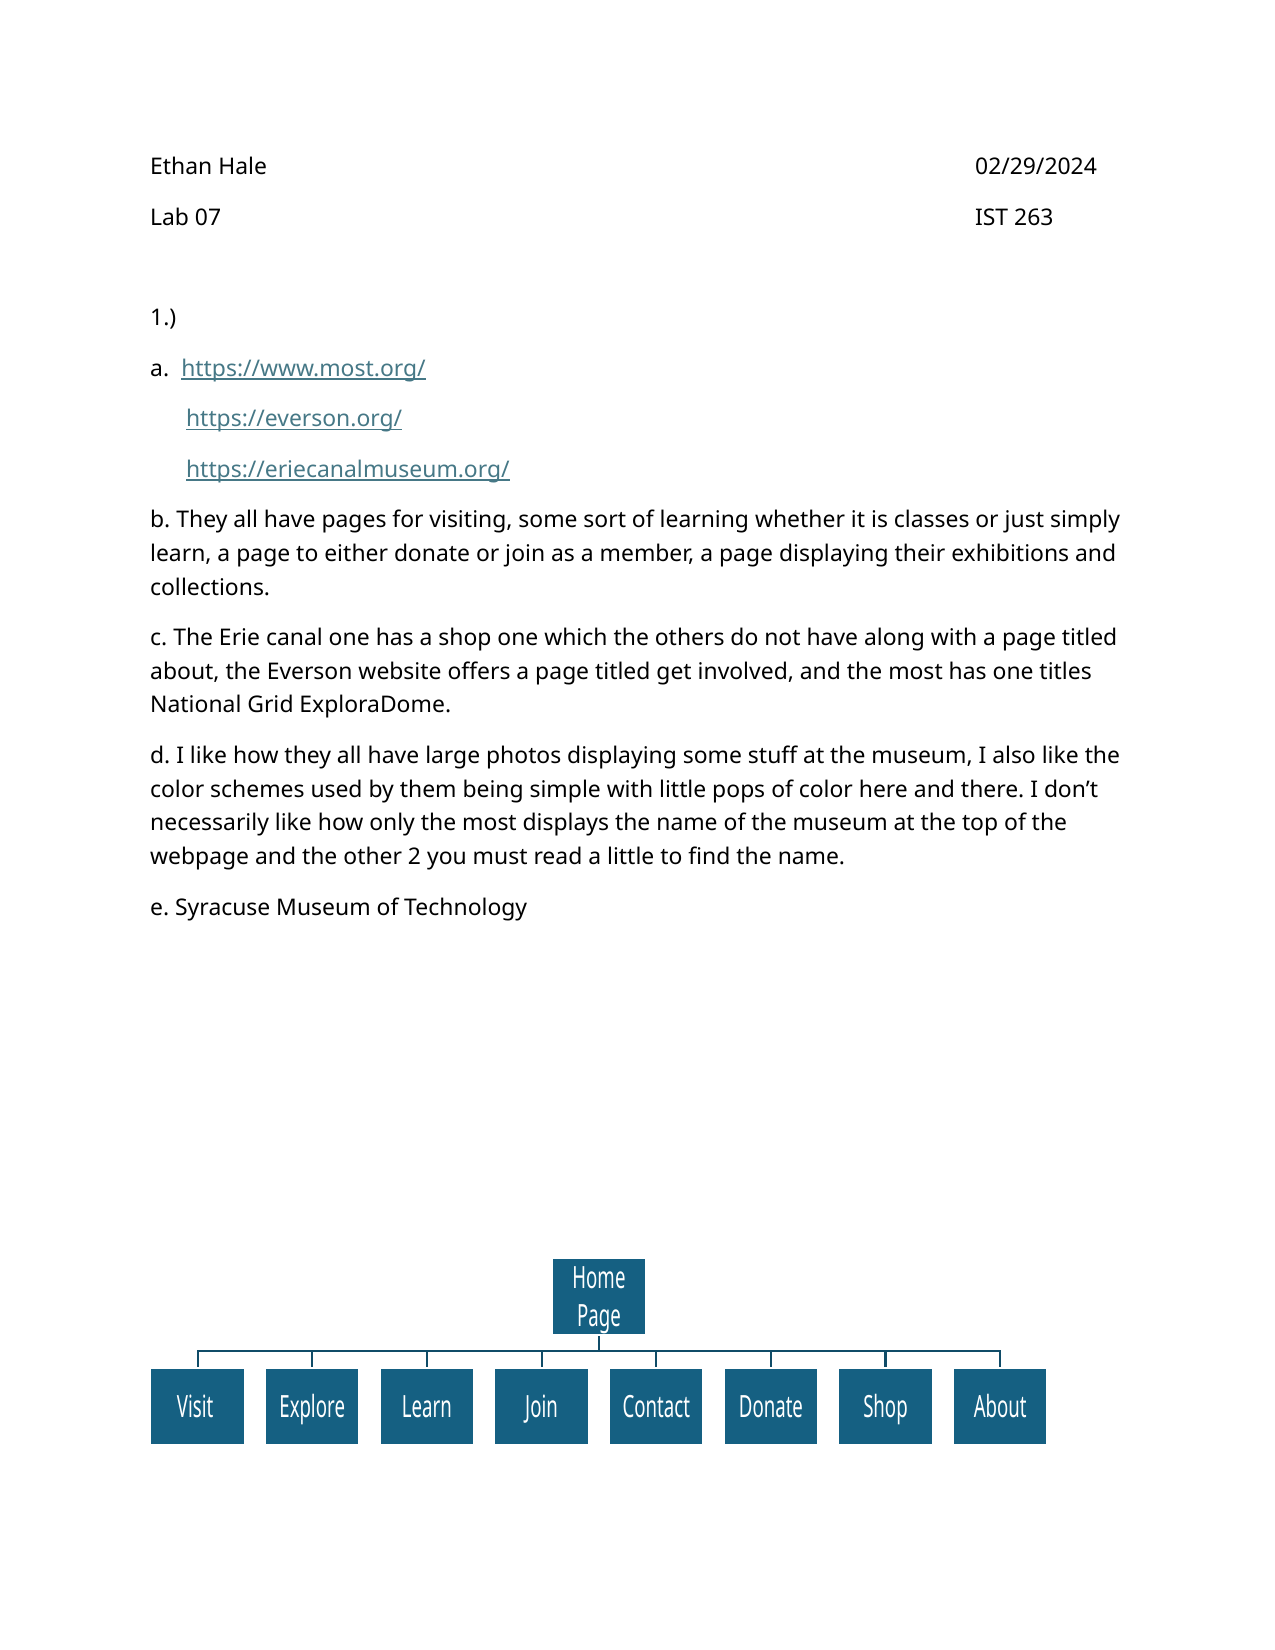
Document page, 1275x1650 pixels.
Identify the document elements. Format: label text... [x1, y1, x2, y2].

text Lab 07 IST 263 [150, 200, 1125, 232]
text c. The Erie canal one has a shop one which the others do not have along with a page titled about, the Everson website offers a page titled get involved, and the most has one titles National Grid ExploraDome. [150, 621, 1125, 719]
text a. https://www.most.org/ [150, 352, 1125, 383]
text https://everson.org/ [150, 402, 1125, 433]
text b. They all have pages for visiting, some sort of learning whether it is classes or just simply learn, a page to either donate or join as a member, a page displaying their exhibitions and collections. [150, 503, 1125, 602]
text d. I like how they all have large photos displaying some stuff at the museum, I also like the color schemes used by them being simple with little pops of color here and there. I don’t necessarily like how only the most displays the name of the museum at the top of the webpage and the other 2 you must read a little to find the name. [150, 739, 1125, 871]
text https://eriecanalmuseum.org/ [150, 452, 1125, 484]
text e. Syracuse Museum of Technology [150, 890, 1125, 1449]
text Ethan Hale 02/29/2024 [150, 150, 1125, 181]
text 1.) [150, 301, 1125, 332]
